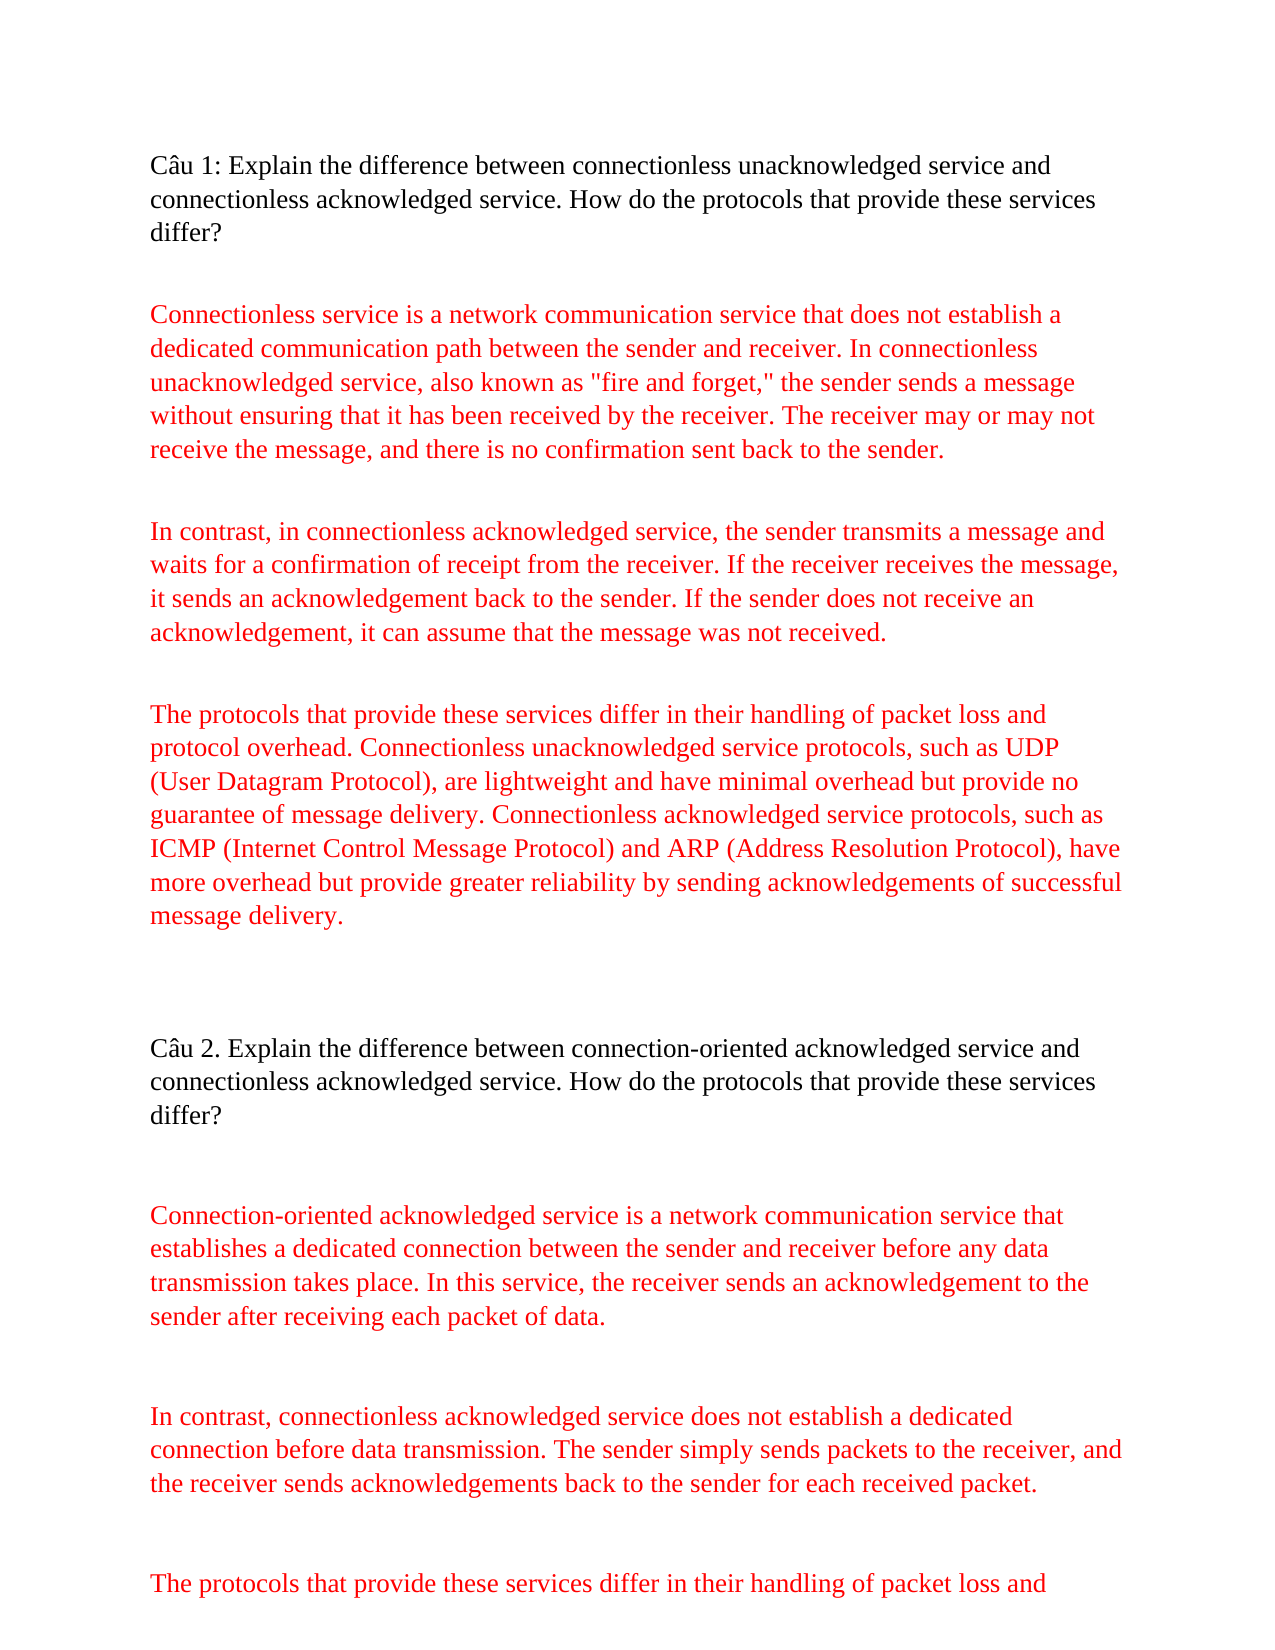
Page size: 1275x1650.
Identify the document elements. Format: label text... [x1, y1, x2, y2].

text Connection-oriented acknowledged service is a network communication service that establishes a dedicated connection between the sender and receiver before any data transmission takes place. In this service, the receiver sends an acknowledgement to the sender after receiving each packet of data. [150, 1199, 1125, 1331]
text The protocols that provide these services differ in their handling of packet loss and protocol overhead. Connectionless unacknowledged service protocols, such as UDP (User Datagram Protocol), are lightweight and have minimal overhead but provide no guarantee of message delivery. Connectionless acknowledged service protocols, such as ICMP (Internet Control Message Protocol) and ARP (Address Resolution Protocol), have more overhead but provide greater reliability by sending acknowledgements of successful message delivery. [150, 698, 1125, 930]
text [150, 1567, 1125, 1598]
text In contrast, connectionless acknowledged service does not establish a dedicated connection before data transmission. The sender simply sends packets to the receiver, and the receiver sends acknowledgements back to the sender for each received packet. [150, 1400, 1125, 1498]
text Câu 2. Explain the difference between connection-oriented acknowledged service and connectionless acknowledged service. How do the protocols that provide these services differ? [150, 1032, 1125, 1130]
text In contrast, in connectionless acknowledged service, the sender transmits a message and waits for a confirmation of receipt from the receiver. If the receiver receives the message, it sends an acknowledgement back to the sender. If the sender does not receive an acknowledgement, it can assume that the message was not received. [150, 515, 1125, 647]
text Connectionless service is a network communication service that does not establish a dedicated communication path between the sender and receiver. In connectionless unacknowledged service, also known as "fire and forget," the sender sends a message without ensuring that it has been received by the receiver. The receiver may or may not receive the message, and there is no confirmation sent back to the sender. [150, 299, 1125, 464]
text Câu 1: Explain the difference between connectionless unacknowledged service and connectionless acknowledged service. How do the protocols that provide these services differ? [150, 149, 1125, 247]
